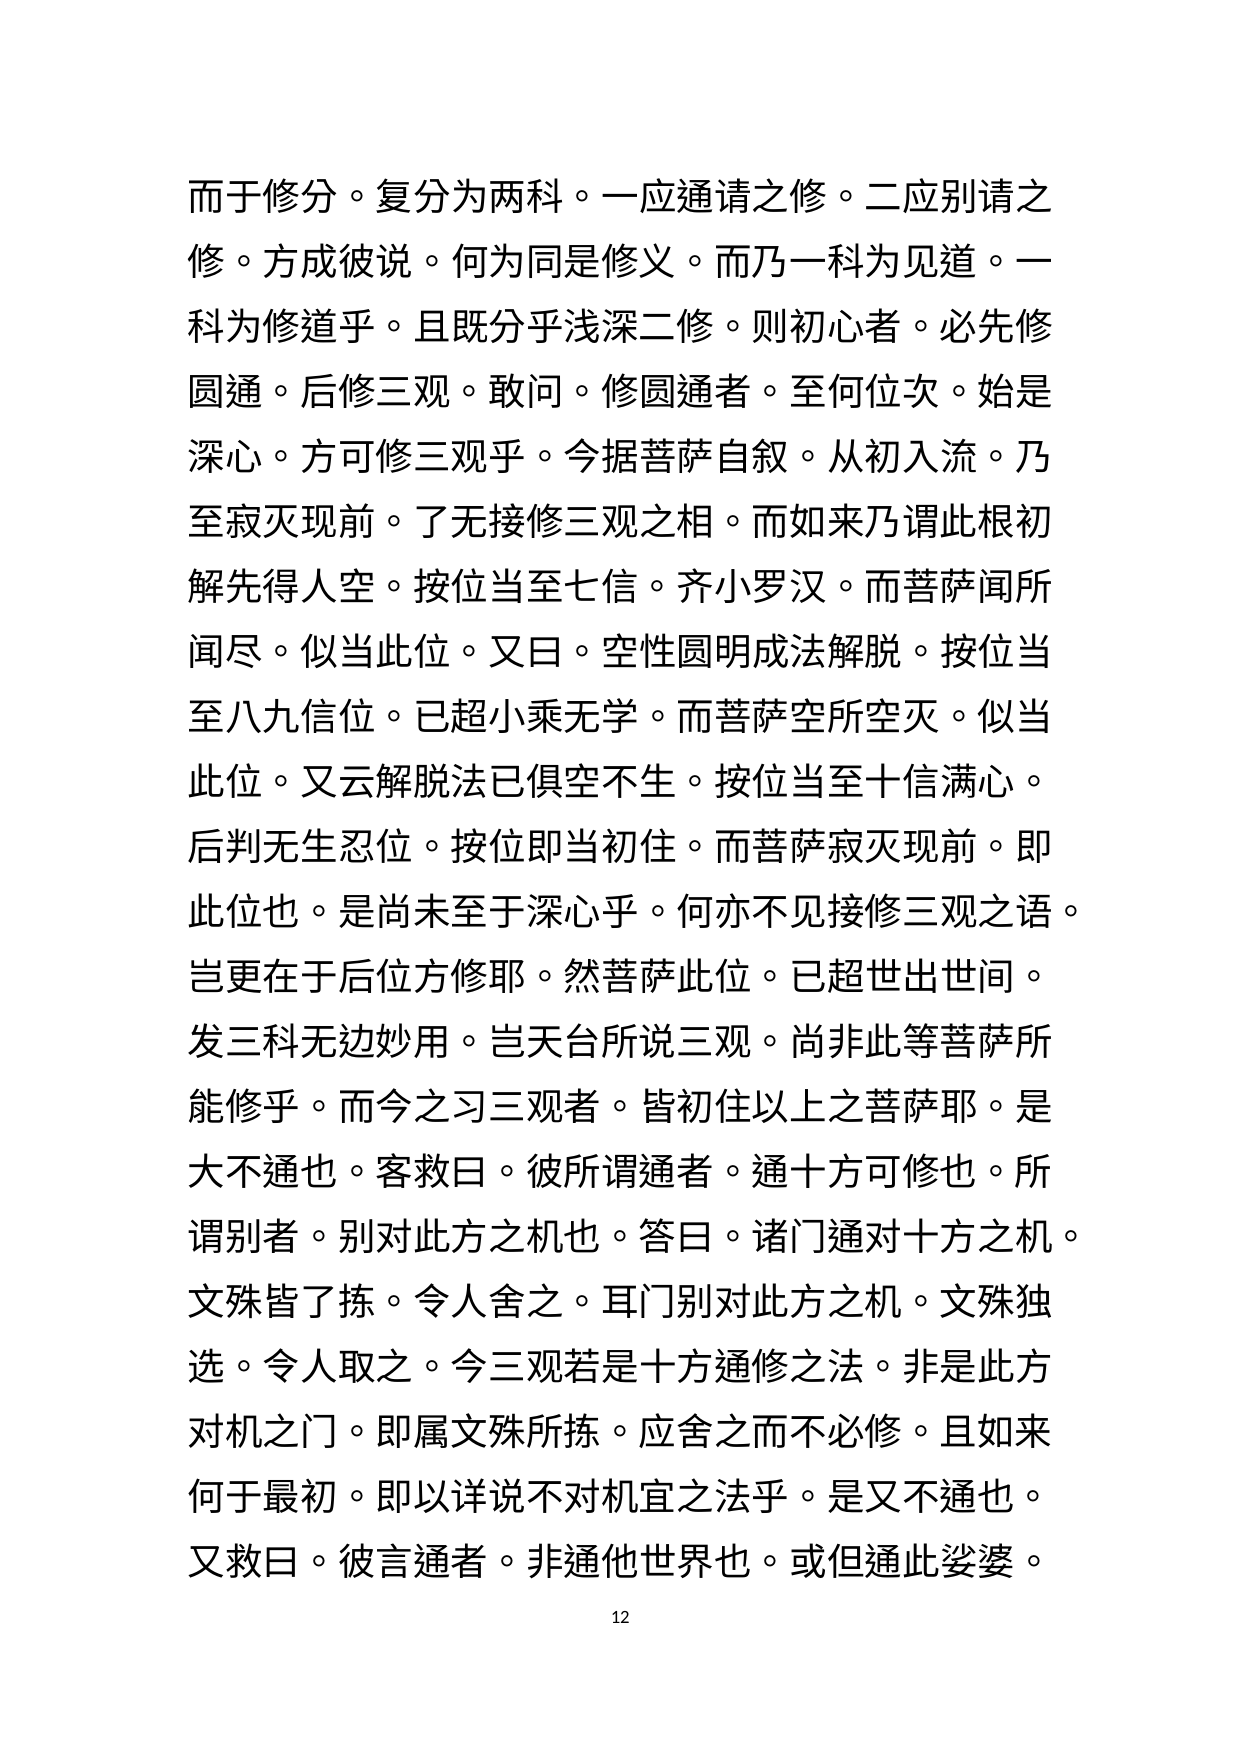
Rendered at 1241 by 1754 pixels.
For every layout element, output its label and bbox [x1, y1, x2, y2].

text [187, 162, 1053, 1592]
